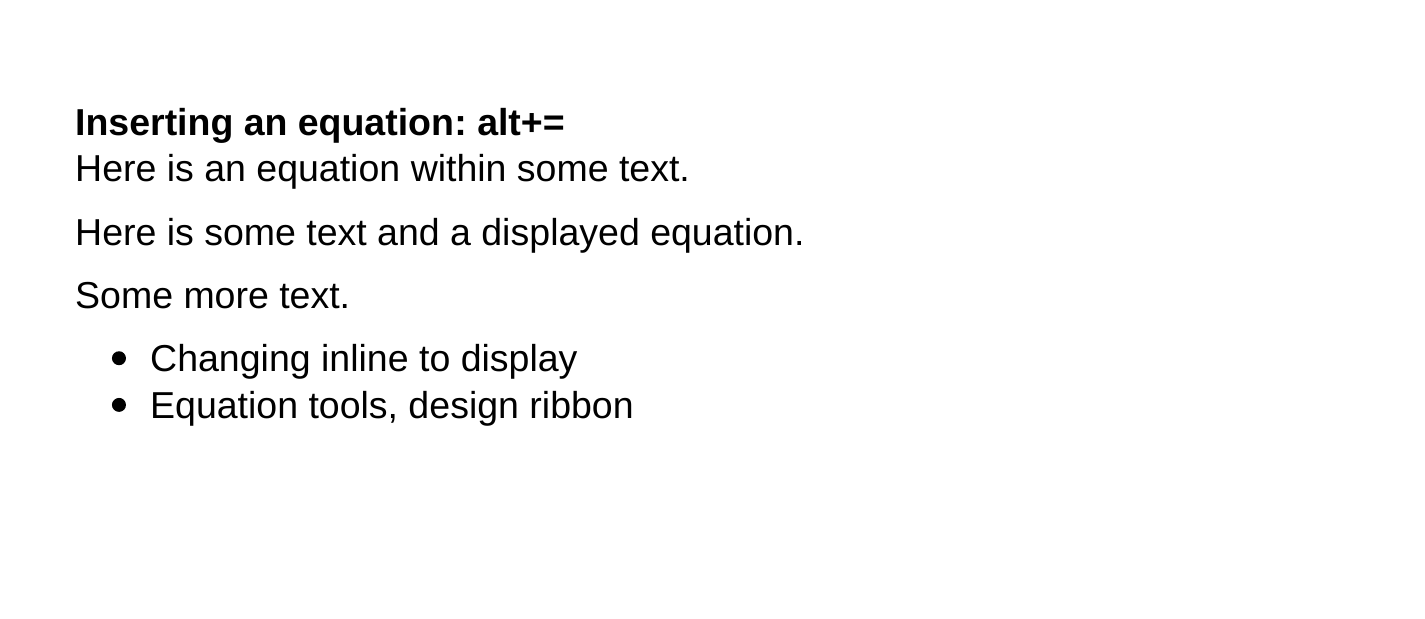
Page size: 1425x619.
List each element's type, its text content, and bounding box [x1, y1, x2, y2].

text Here is some text and a displayed equation. [75, 210, 1350, 253]
text Some more text. [75, 273, 1350, 316]
text Here is an equation within some text. [75, 147, 1350, 190]
list Equation tools, design ribbon [112, 383, 1350, 426]
list Changing inline to display [112, 336, 1350, 379]
subtitle Inserting an equation: alt+= [75, 100, 1350, 143]
